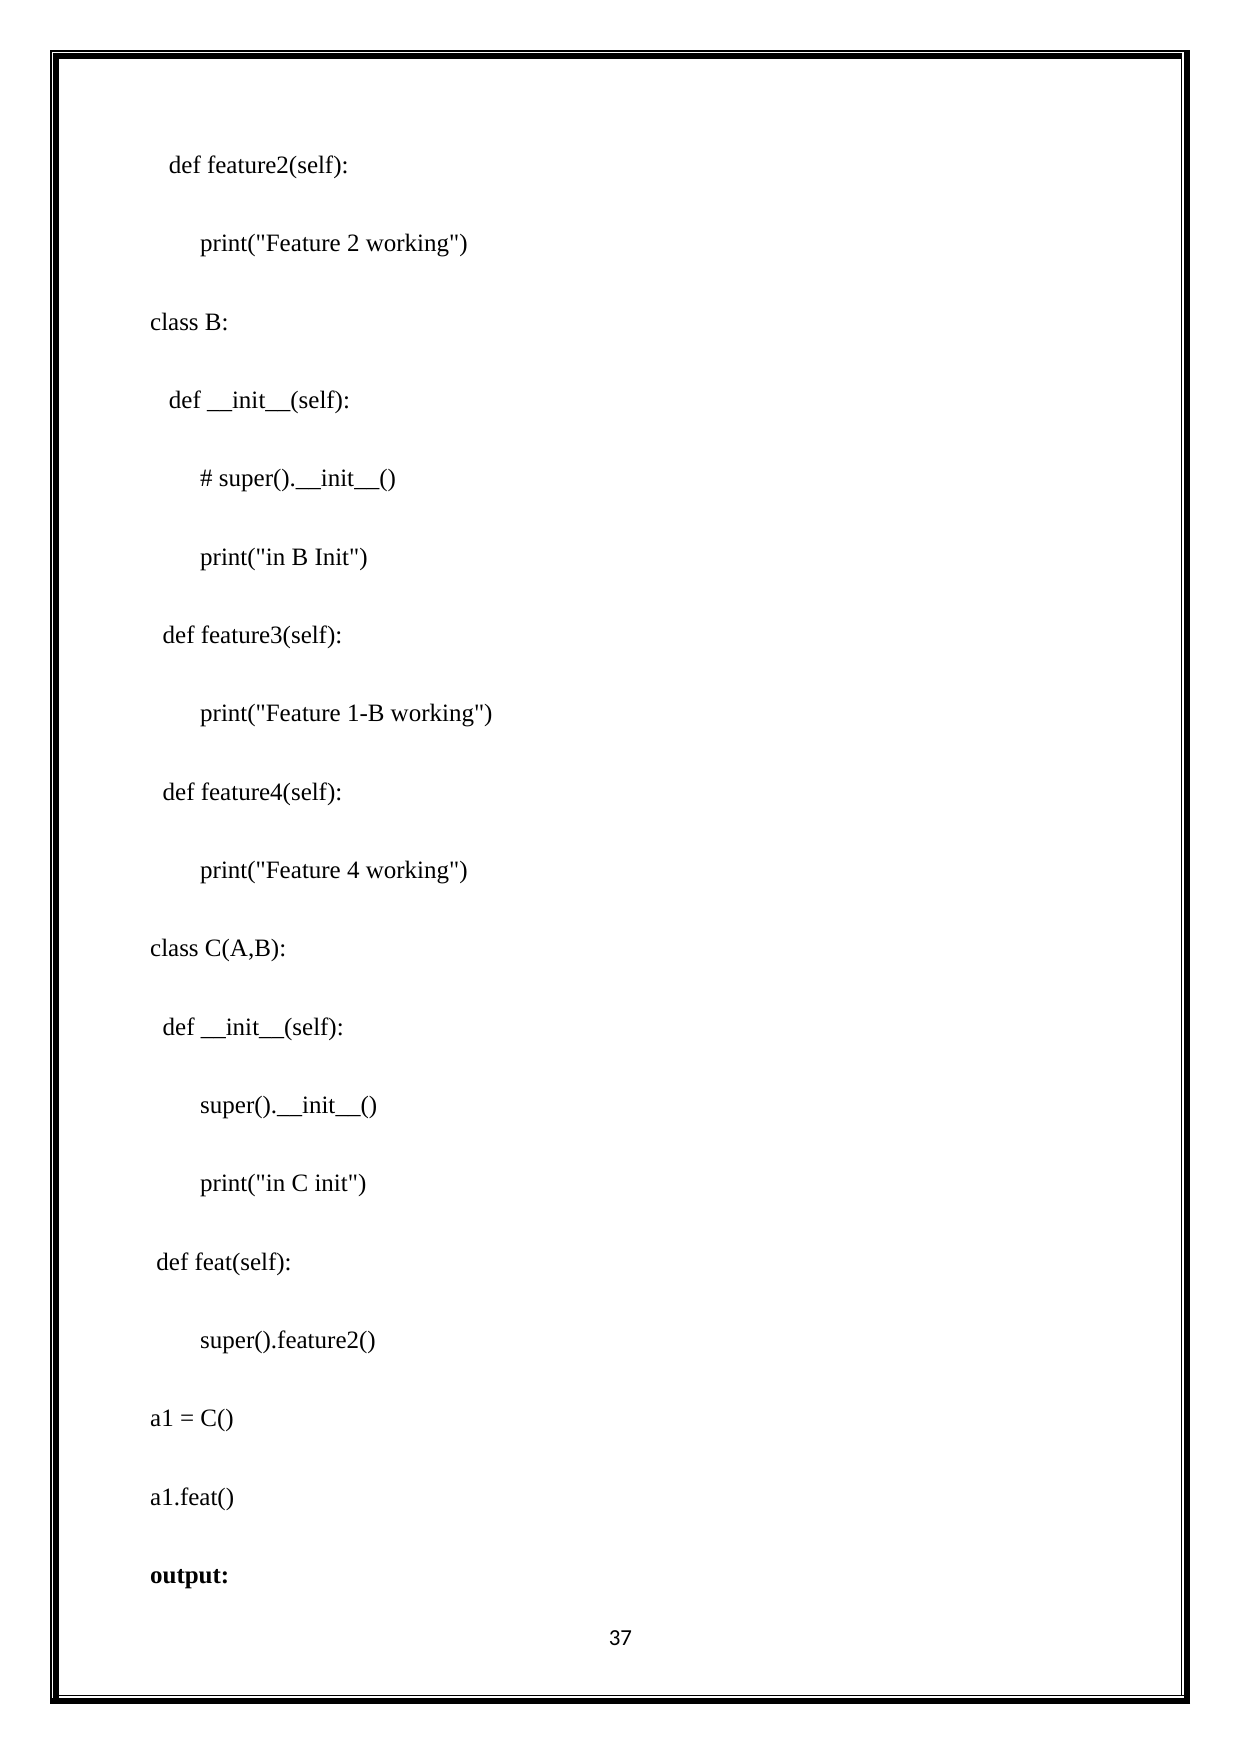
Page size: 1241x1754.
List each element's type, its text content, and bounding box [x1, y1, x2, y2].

text output: [150, 1560, 1090, 1589]
text def feature2(self): [150, 150, 1090, 179]
text def __init__(self): [150, 385, 1090, 414]
text super().__init__() [150, 1090, 1090, 1119]
text def __init__(self): [150, 1012, 1090, 1040]
text super().feature2() [150, 1325, 1090, 1354]
text print("in C init") [150, 1168, 1090, 1197]
text class B: [150, 307, 1090, 335]
text def feat(self): [150, 1247, 1090, 1275]
text # super().__init__() [150, 463, 1090, 492]
text print("Feature 4 working") [150, 855, 1090, 884]
text class C(A,B): [150, 933, 1090, 962]
text a1.feat() [150, 1482, 1090, 1510]
text def feature3(self): [150, 620, 1090, 649]
text print("in B Init") [150, 542, 1090, 570]
text print("Feature 2 working") [150, 228, 1090, 257]
text def feature4(self): [150, 777, 1090, 805]
text a1 = C() [150, 1403, 1090, 1432]
text print("Feature 1-B working") [150, 698, 1090, 727]
